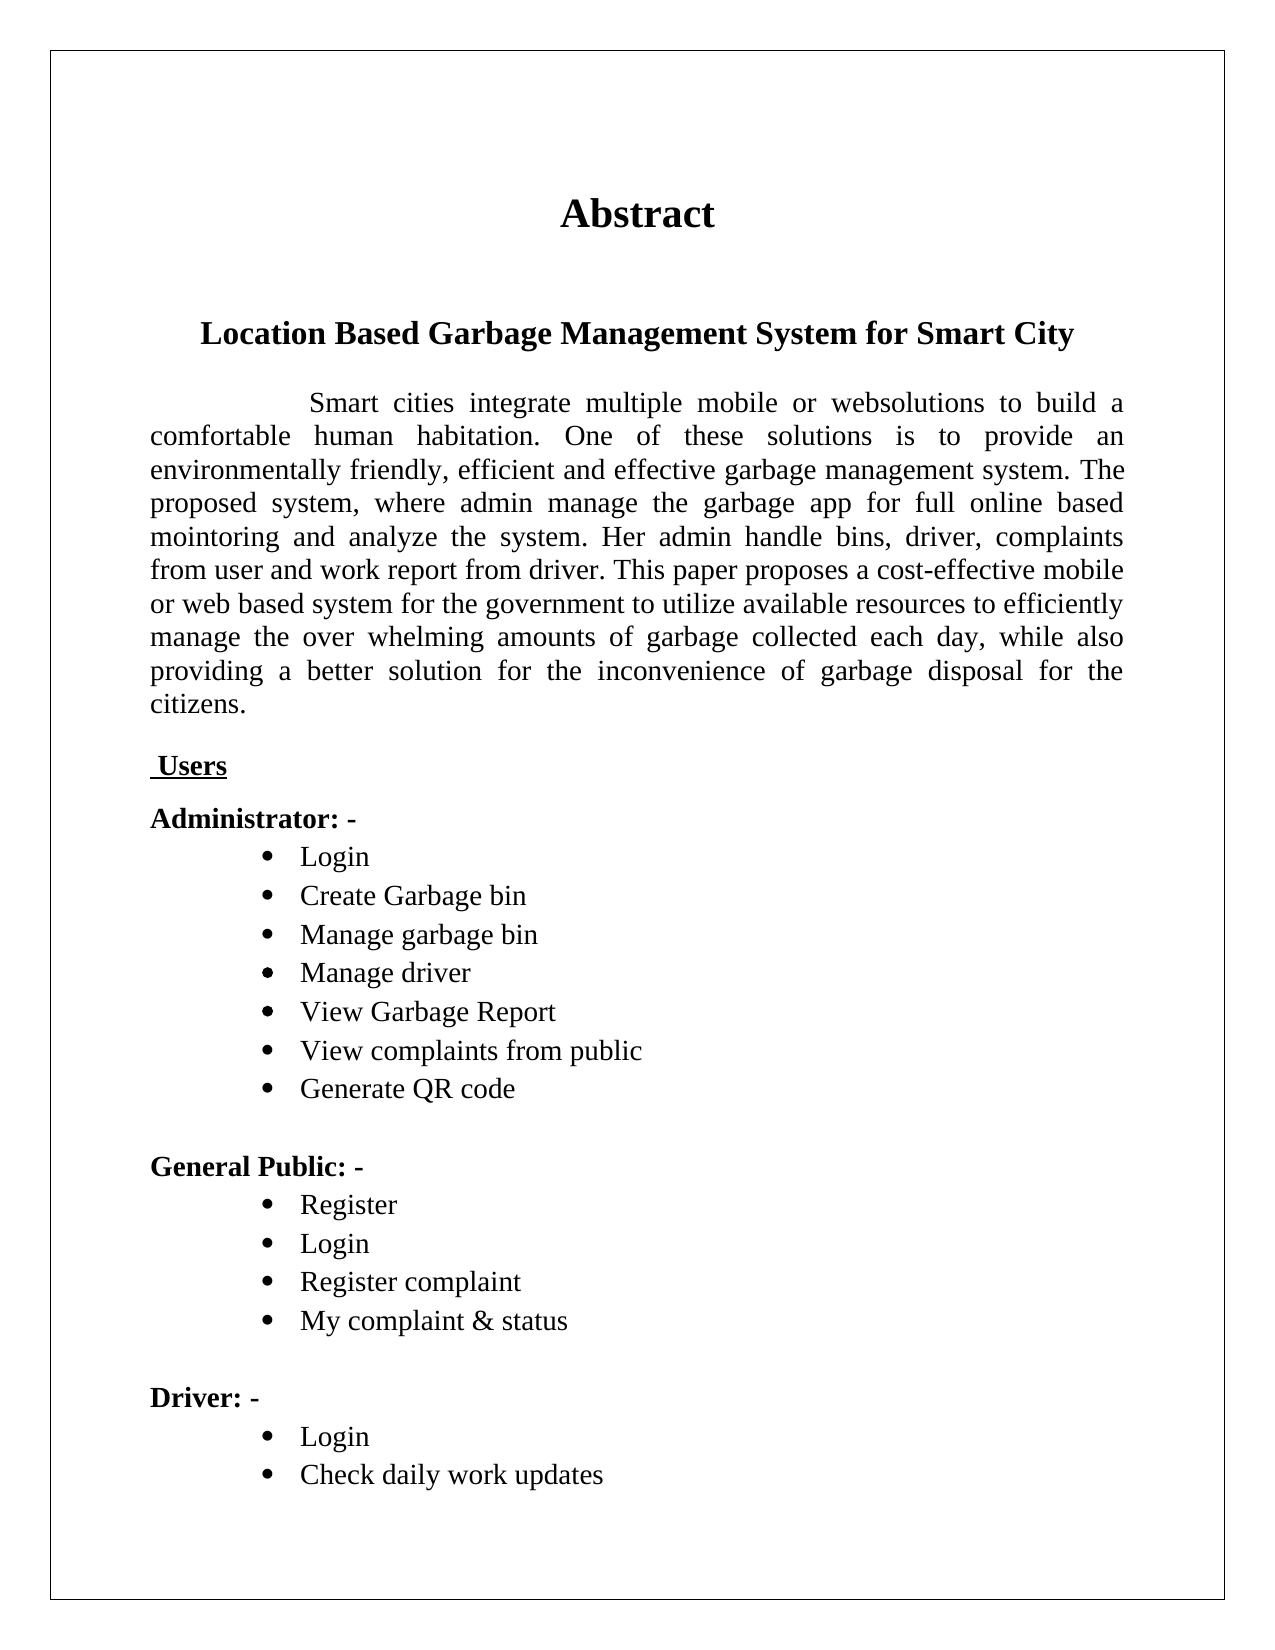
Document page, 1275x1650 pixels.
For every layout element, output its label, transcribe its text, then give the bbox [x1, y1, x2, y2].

text Administrator: - [150, 801, 1125, 834]
list My complaint & status [262, 1303, 1125, 1337]
list Manage driver [262, 956, 1125, 989]
list Login [262, 1226, 1125, 1259]
list Register complaint [262, 1264, 1125, 1298]
list Login [262, 1419, 1125, 1452]
list Create Garbage bin [262, 878, 1125, 912]
list Register [262, 1187, 1125, 1221]
list Check daily work updates [262, 1457, 1125, 1491]
list Login [262, 839, 1125, 873]
text General Public: - [150, 1149, 1125, 1182]
list Generate QR code [262, 1071, 1125, 1105]
text Smart cities integrate multiple mobile or websolutions to build a comfortable human habitation. One of these solutions is to provide an environmentally friendly, efficient and effective garbage management system. The proposed system, where admin manage the garbage app for full online based mointoring and analyze the system. Her admin handle bins, driver, complaints from user and work report from driver. This paper proposes a cost-effective mobile or web based system for the government to utilize available resources to efficiently manage the over whelming amounts of garbage collected each day, while also providing a better solution for the inconvenience of garbage disposal for the citizens. [150, 385, 1125, 720]
text Abstract [150, 188, 1125, 236]
text Driver: - [150, 1380, 1125, 1414]
text Users [150, 748, 1125, 782]
text Location Based Garbage Management System for Smart City [150, 313, 1125, 351]
list View complaints from public [262, 1033, 1125, 1066]
list View Garbage Report [262, 994, 1125, 1028]
list Manage garbage bin [262, 917, 1125, 951]
